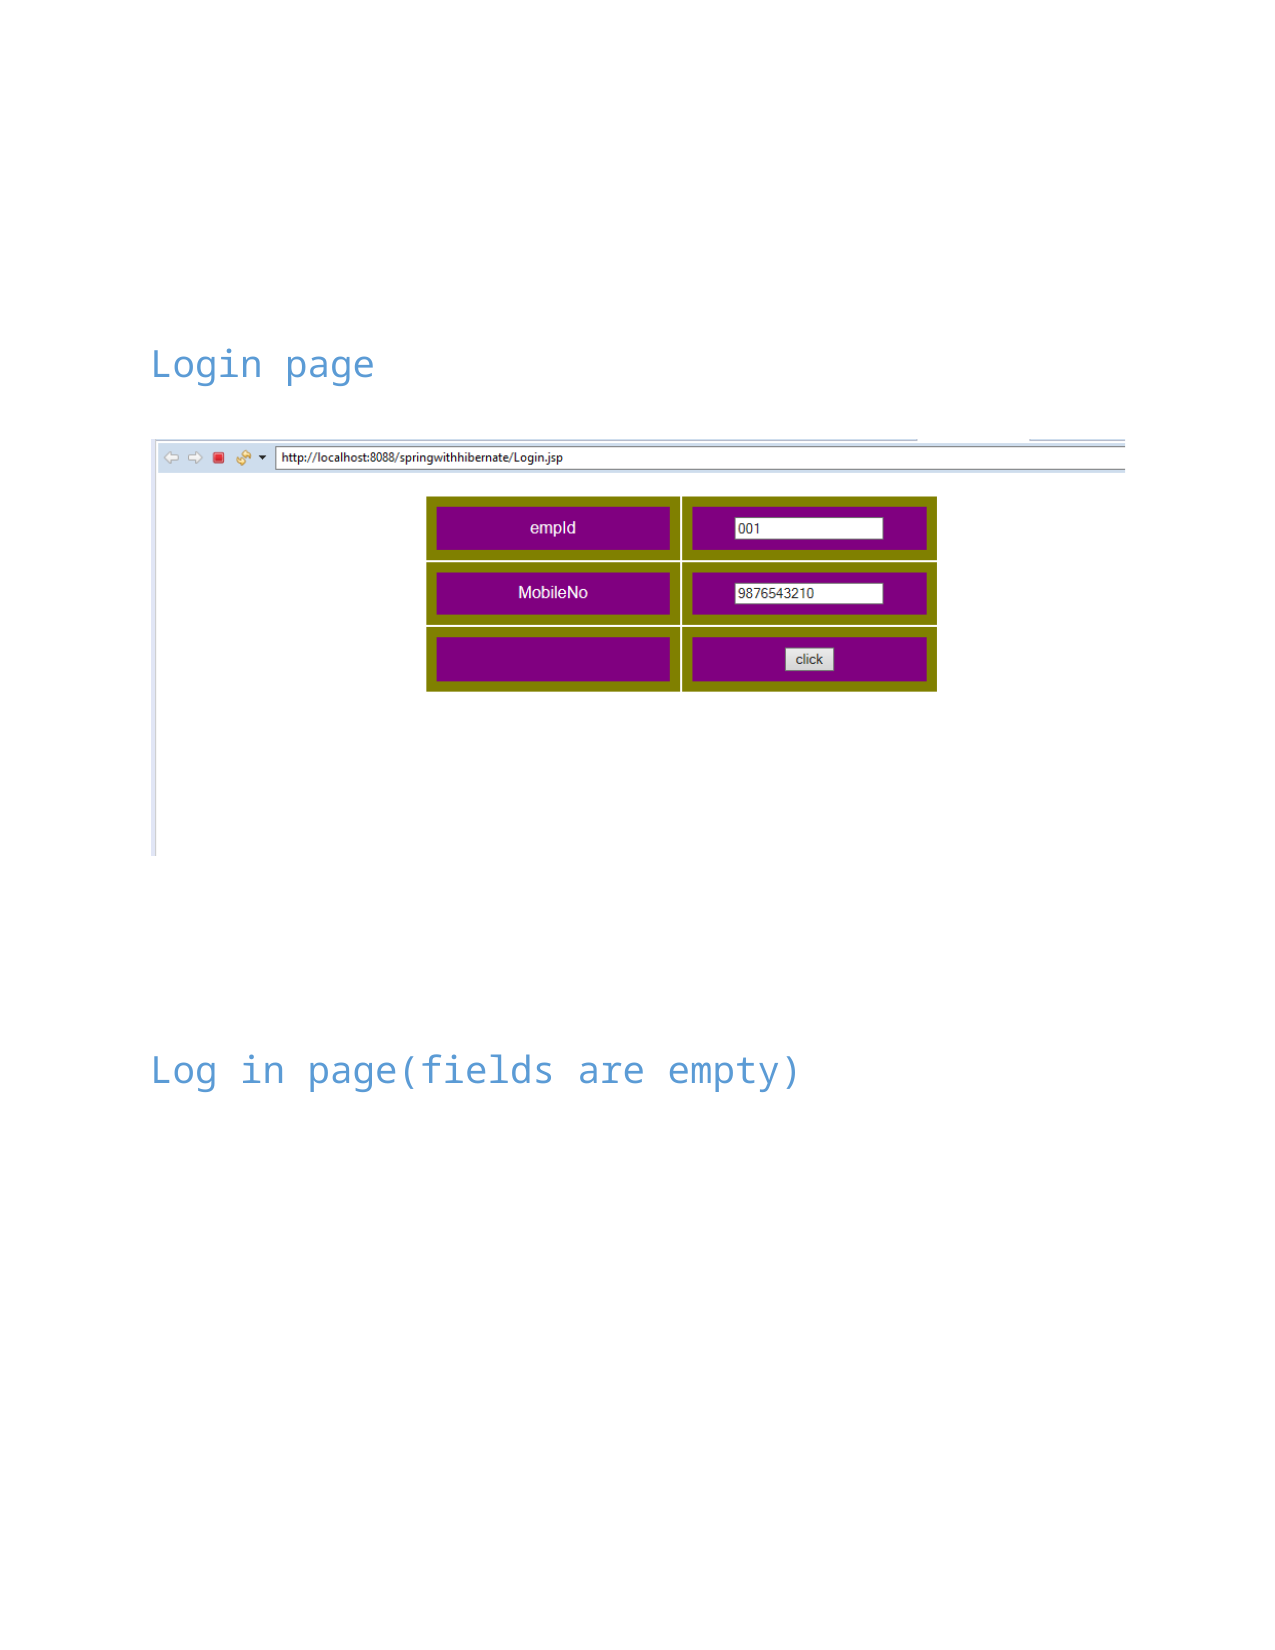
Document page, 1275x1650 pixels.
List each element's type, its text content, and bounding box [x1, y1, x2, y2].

picture [150, 439, 1125, 856]
text Login page [150, 337, 1125, 388]
text Log in page(fields are empty) [150, 1043, 1125, 1094]
